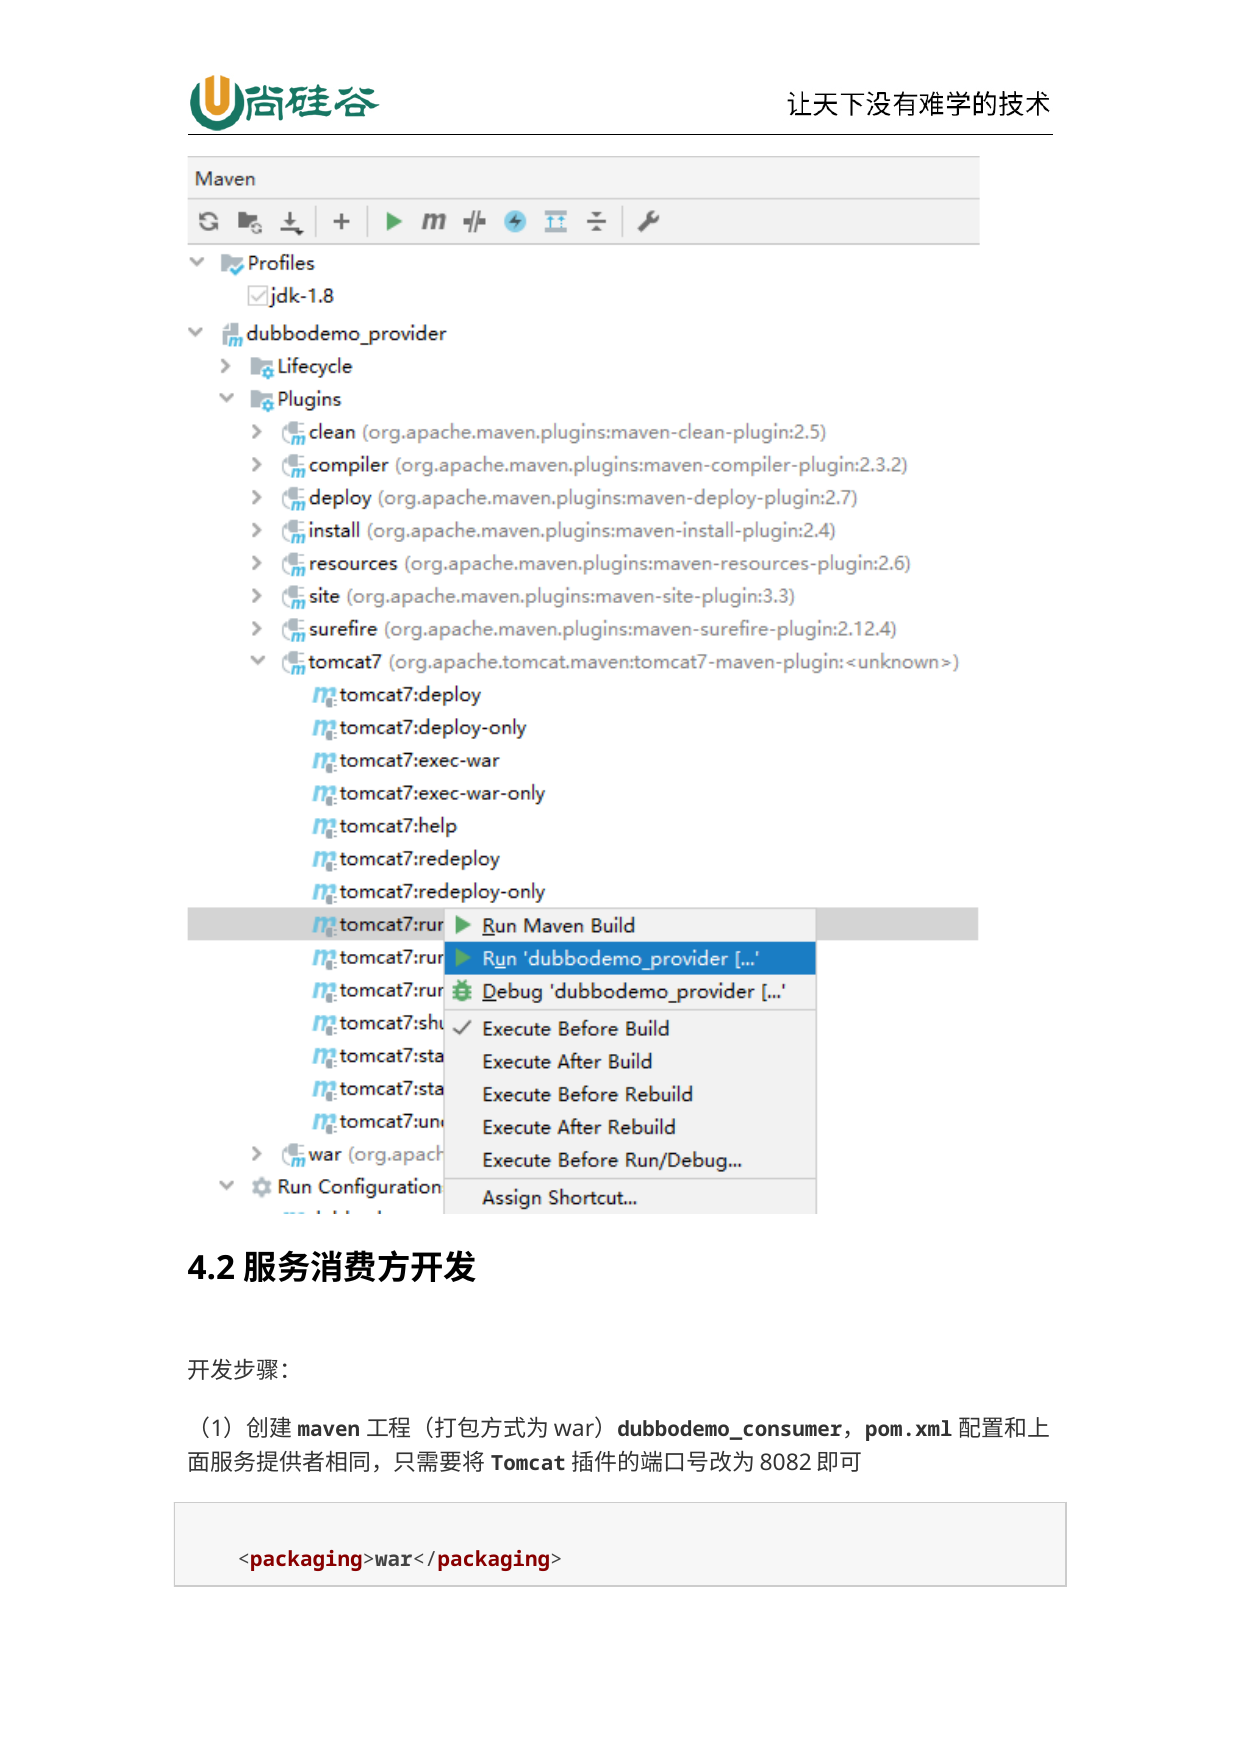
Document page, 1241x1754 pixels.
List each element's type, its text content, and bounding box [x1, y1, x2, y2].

subtitle 4.2 服务消费方开发 [187, 1241, 1053, 1289]
text <packaging>war</packaging> [175, 1503, 1065, 1585]
text 开发步骤： [187, 1352, 1053, 1385]
picture [187, 73, 1053, 132]
text （1）创建 maven 工程（打包方式为war）dubbodemo_consumer，pom.xml 配置和上面服务提供者相同，只需要将 Tomcat 插件的端口号改为8082即可 [187, 1410, 1053, 1477]
picture [187, 156, 980, 1214]
